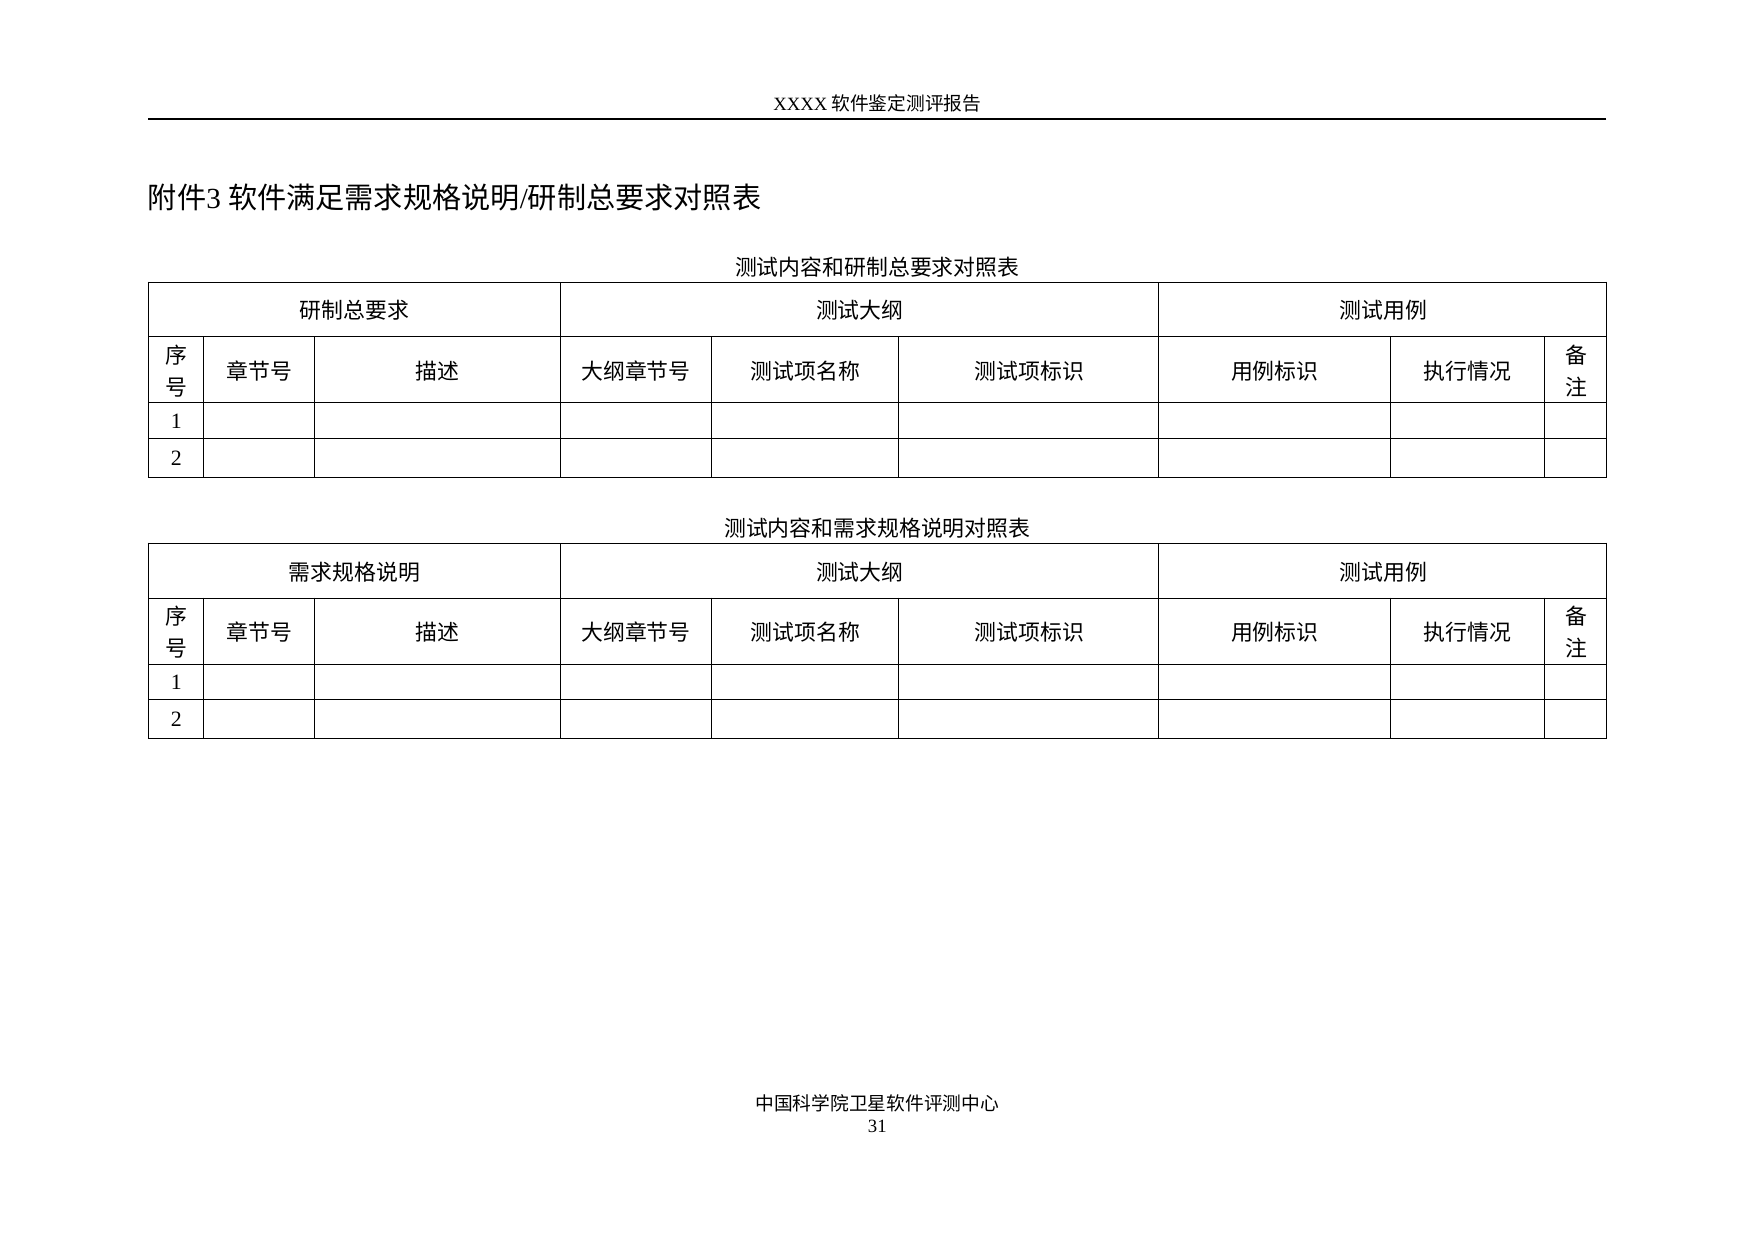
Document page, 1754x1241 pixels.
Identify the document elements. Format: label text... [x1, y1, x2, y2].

subtitle 软件满足需求规格说明/研制总要求对照表 [148, 163, 1606, 228]
